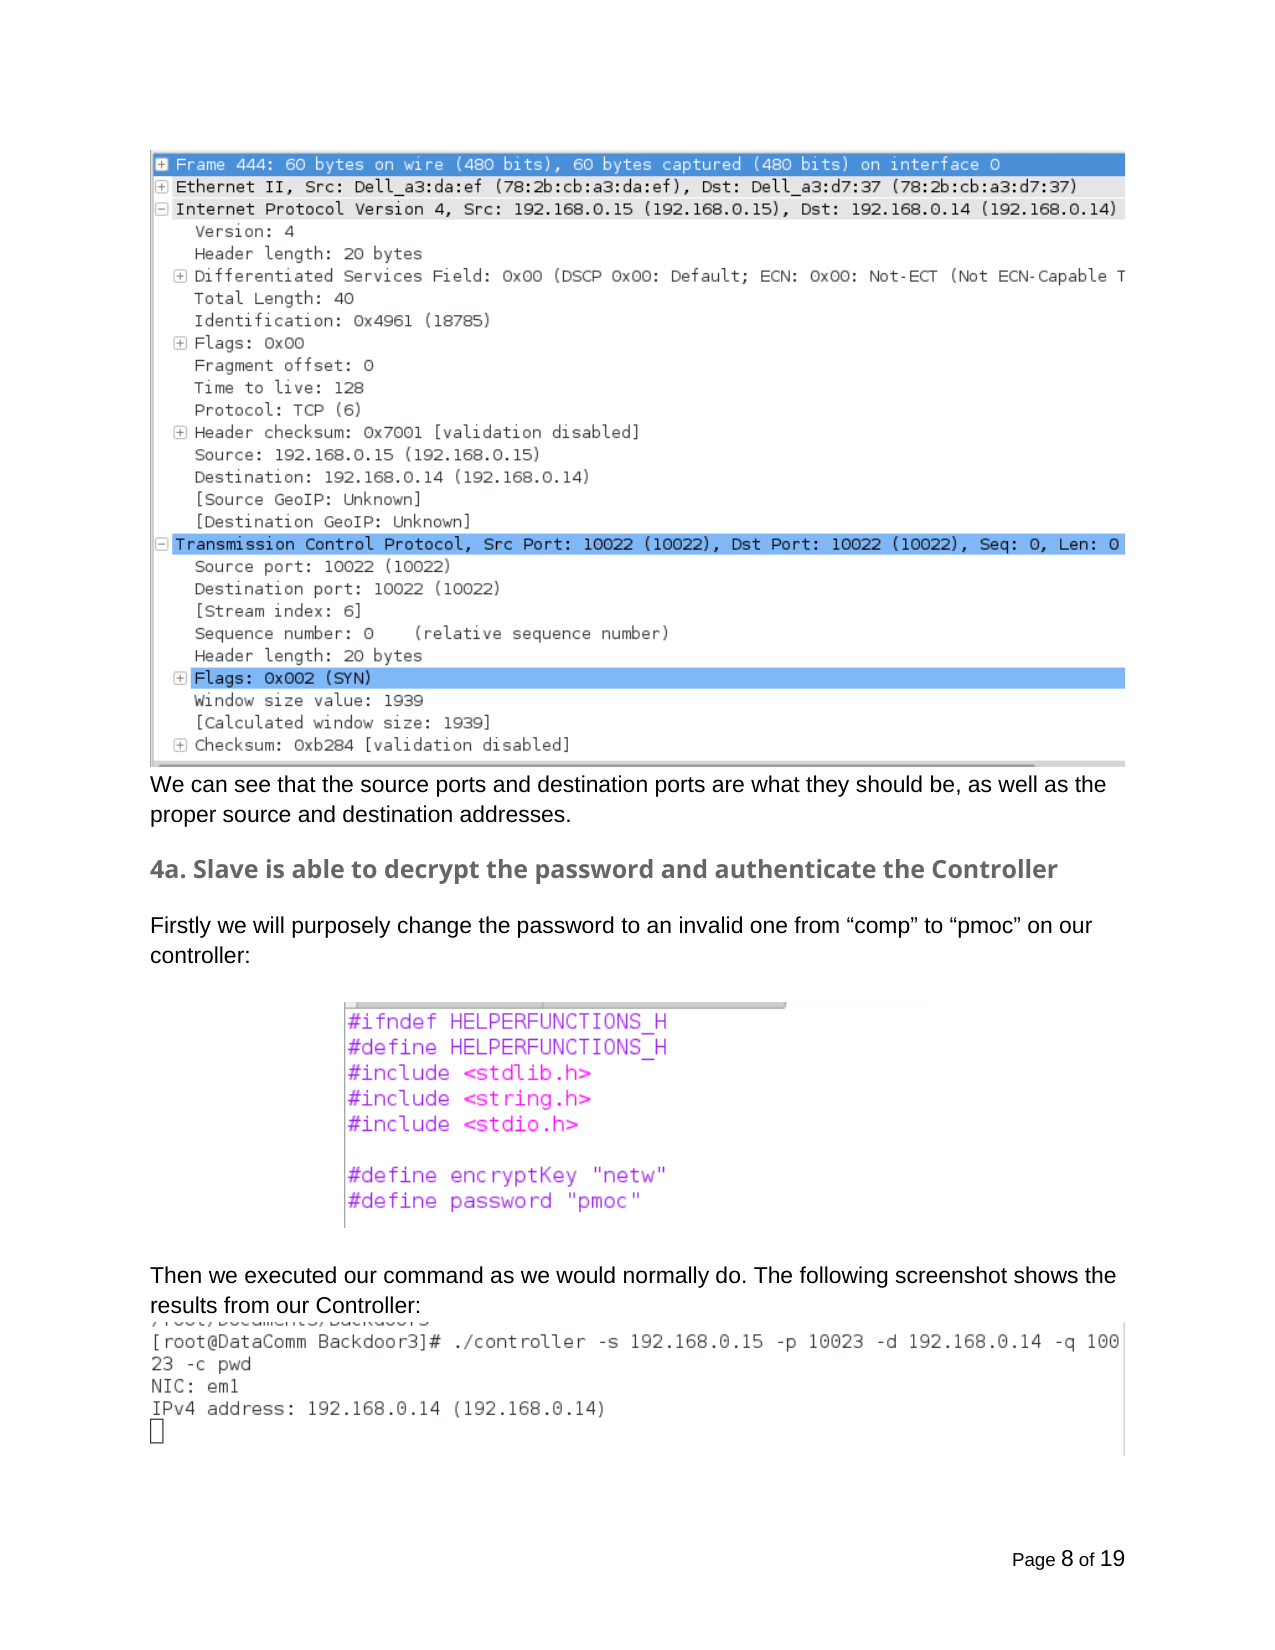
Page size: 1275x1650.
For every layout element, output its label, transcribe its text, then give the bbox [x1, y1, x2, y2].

subtitle 4a. Slave is able to decrypt the password and authenticate the Controller [150, 852, 1125, 886]
picture [150, 1322, 1125, 1456]
text Then we executed our command as we would normally do. The following screenshot shows the results from our Controller: [150, 1262, 1125, 1318]
text Firstly we will purposely change the password to an invalid one from “comp” to “pmoc” on our controller: [150, 912, 1125, 968]
picture [344, 1002, 931, 1228]
picture [150, 150, 1125, 767]
text We can see that the source ports and destination ports are what they should be, as well as the proper source and destination addresses. [150, 771, 1125, 827]
